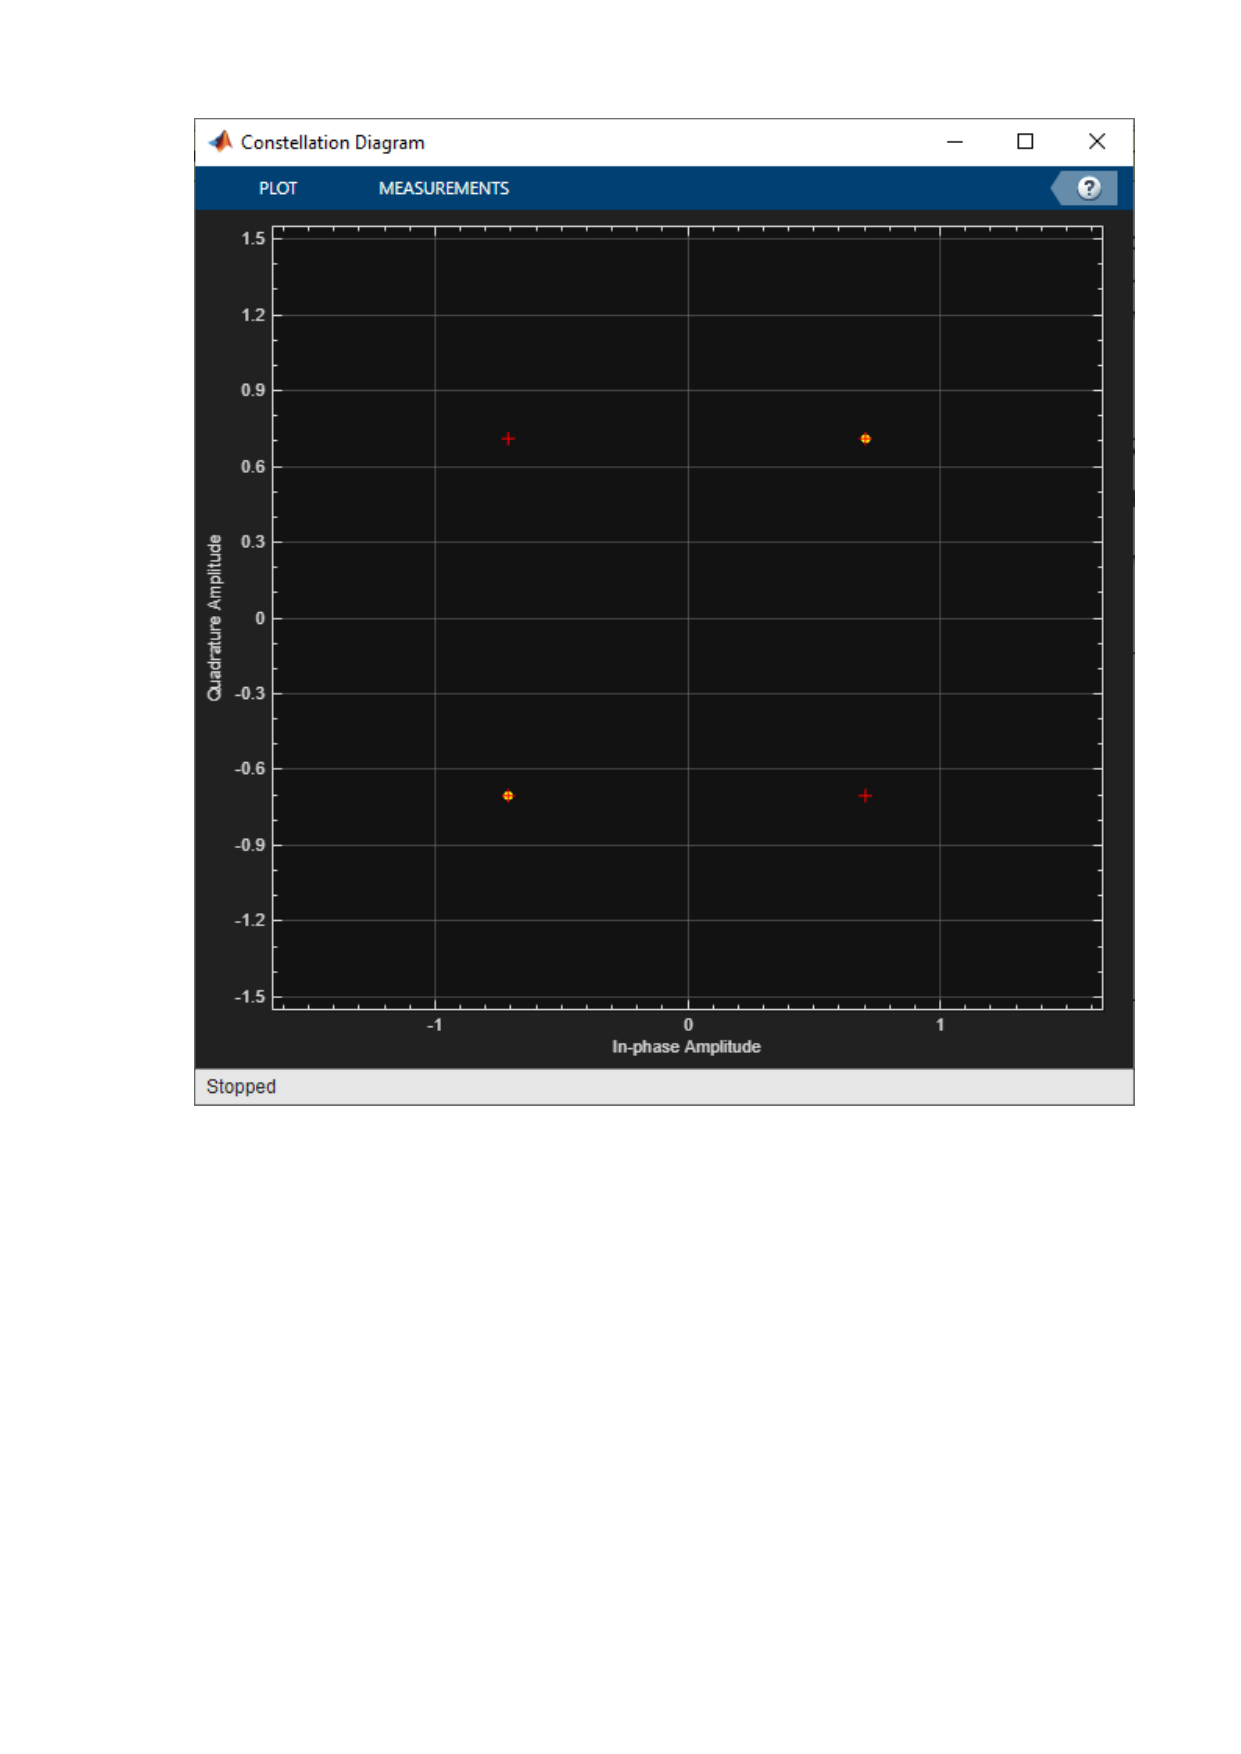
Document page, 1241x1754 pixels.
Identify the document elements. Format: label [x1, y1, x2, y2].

picture [194, 118, 1135, 1106]
